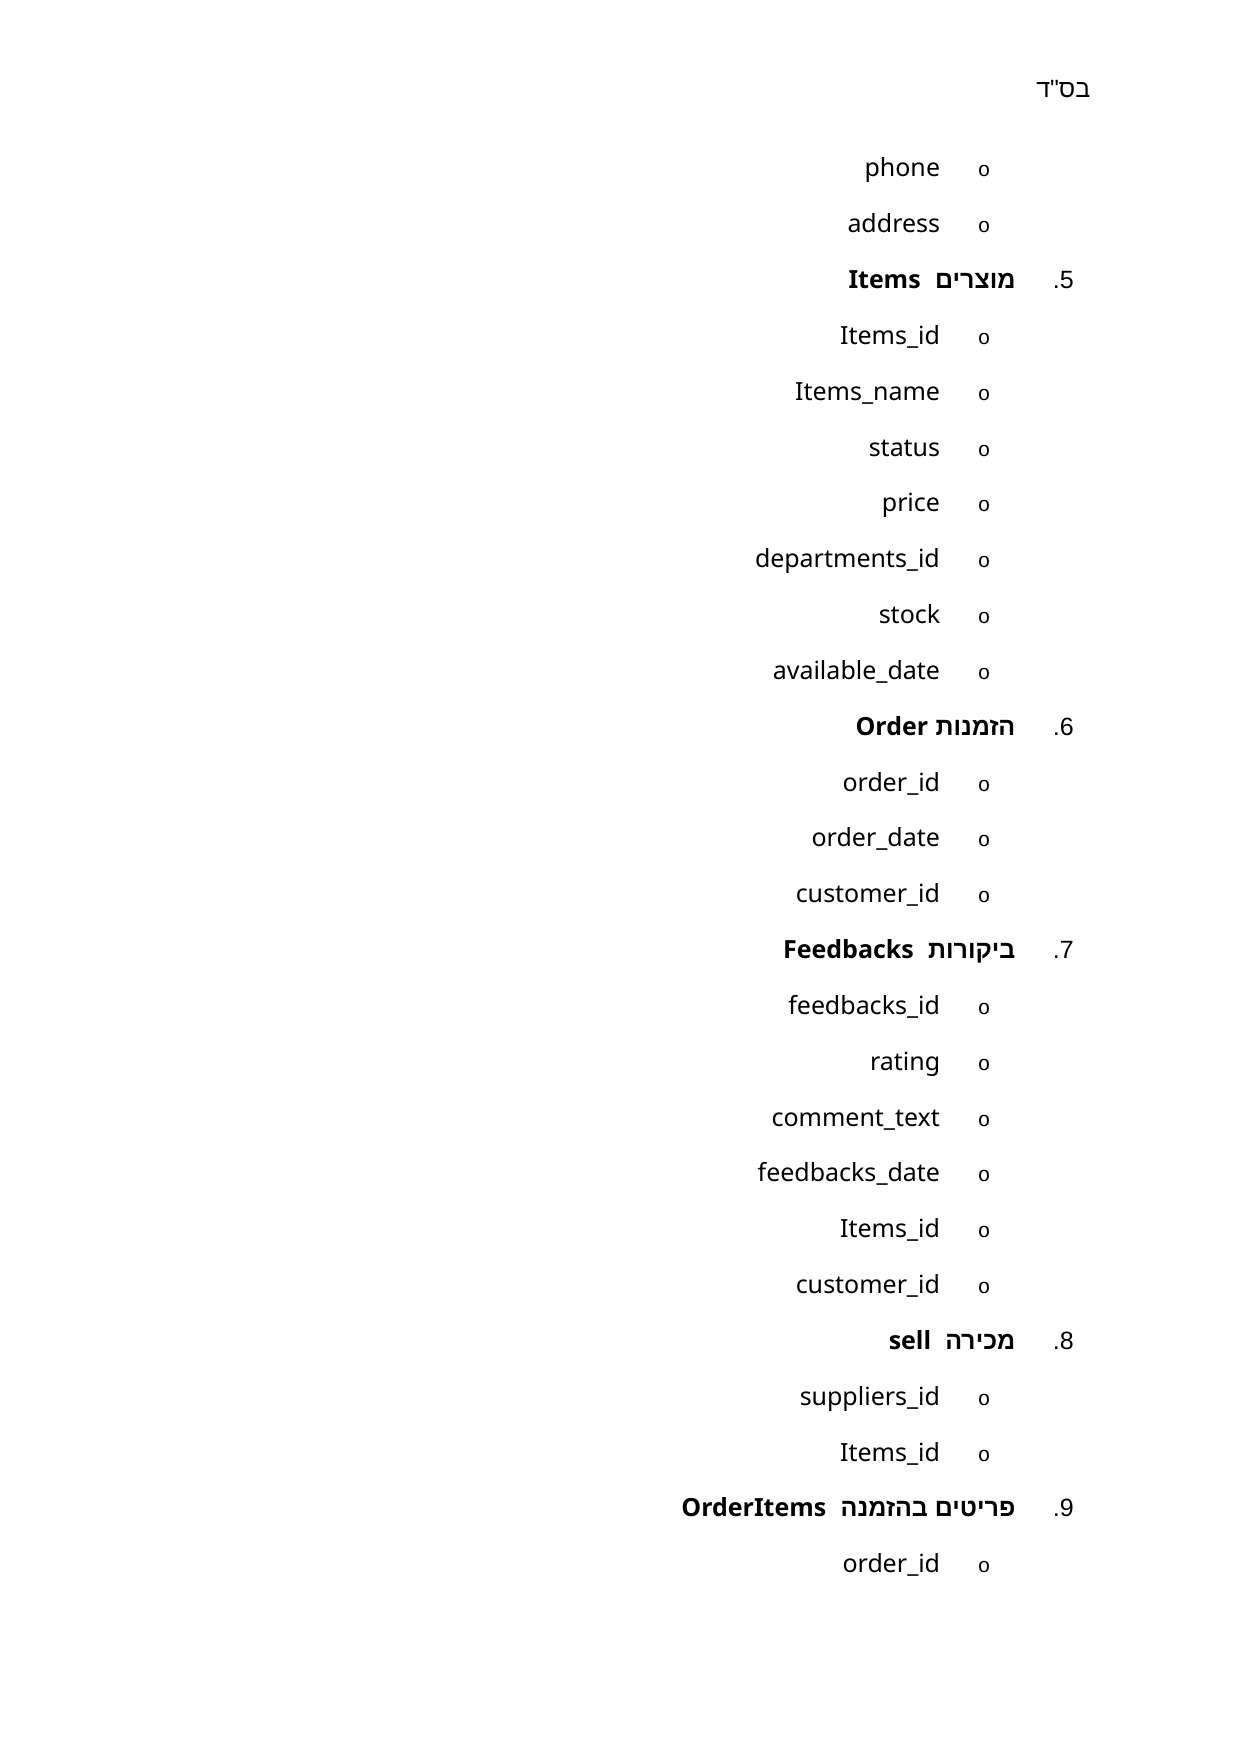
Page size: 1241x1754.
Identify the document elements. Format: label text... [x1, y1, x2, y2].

list order_date [150, 820, 978, 854]
list available_date [150, 652, 978, 687]
list Items_id [150, 1434, 978, 1468]
list rating [150, 1043, 978, 1077]
list ביקורות Feedbacks [150, 932, 1053, 966]
list price [150, 485, 978, 519]
list Items_name [150, 373, 978, 407]
list status [150, 429, 978, 463]
list Items_id [150, 317, 978, 352]
list order_id [150, 764, 978, 798]
list stock [150, 597, 978, 631]
list comment_text [150, 1099, 978, 1133]
list מכירה sell [150, 1322, 1053, 1357]
list phone [150, 150, 978, 184]
list Items_id [150, 1211, 978, 1245]
list address [150, 206, 978, 240]
list customer_id [150, 1267, 978, 1301]
list feedbacks_date [150, 1155, 978, 1189]
list מוצרים Items [150, 262, 1053, 296]
list customer_id [150, 876, 978, 910]
list suppliers_id [150, 1378, 978, 1412]
list פריטים בהזמנה OrderItems [150, 1490, 1053, 1524]
list feedbacks_id [150, 987, 978, 1022]
list הזמנות Order [150, 708, 1053, 742]
list order_id [150, 1546, 978, 1580]
list departments_id [150, 541, 978, 575]
